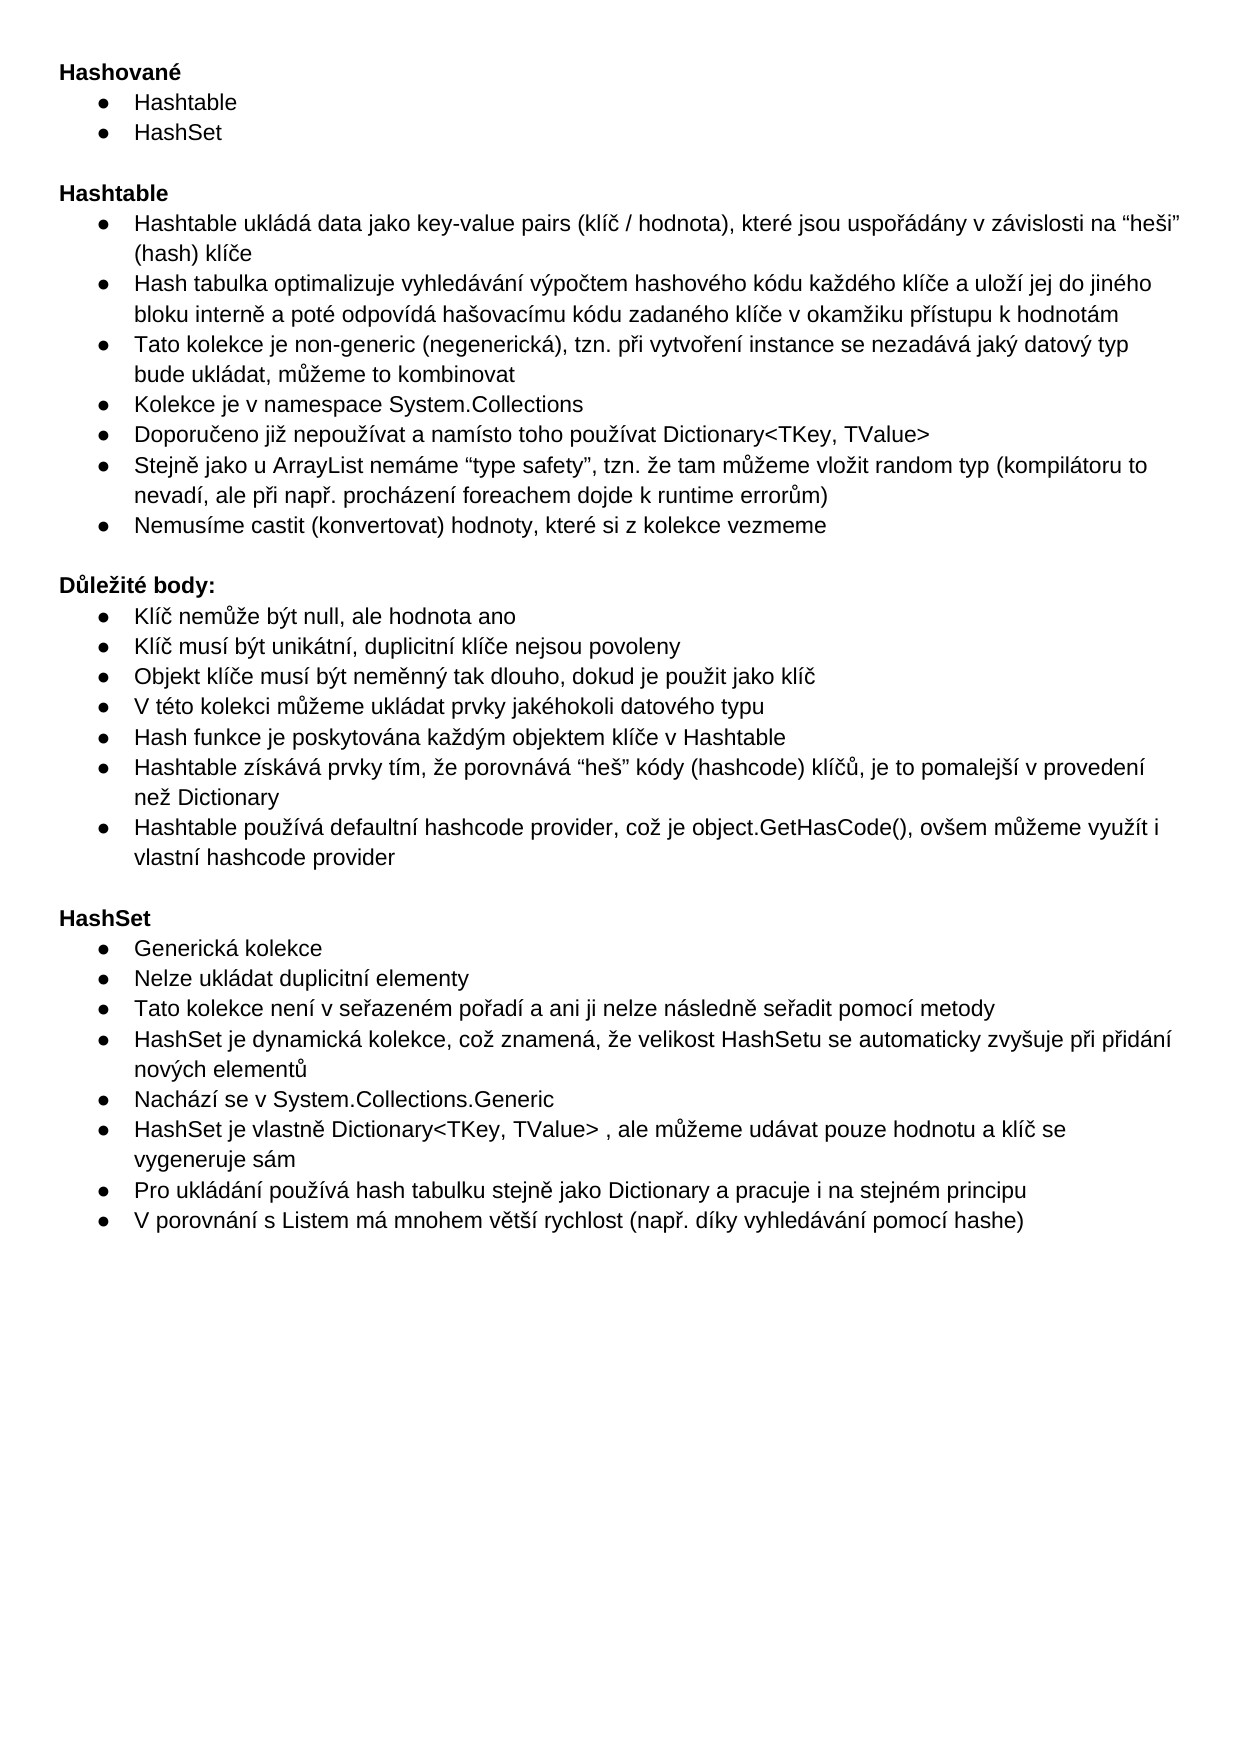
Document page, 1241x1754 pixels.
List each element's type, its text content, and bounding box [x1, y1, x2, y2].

list Generická kolekce [96, 935, 1181, 961]
list Nemusíme castit (konvertovat) hodnoty, které si z kolekce vezmeme [96, 512, 1181, 538]
text Hashované [59, 59, 1181, 85]
list Klíč musí být unikátní, duplicitní klíče nejsou povoleny [96, 633, 1181, 659]
list Hash tabulka optimalizuje vyhledávání výpočtem hashového kódu každého klíče a uloží jej do jiného bloku interně a poté odpovídá hašovacímu kódu zadaného klíče v okamžiku přístupu k hodnotám [96, 270, 1181, 327]
list Nelze ukládat duplicitní elementy [96, 965, 1181, 992]
text HashSet [59, 905, 1181, 931]
list Hashtable ukládá data jako key-value pairs (klíč / hodnota), které jsou uspořádány v závislosti na “heši” (hash) klíče [96, 210, 1181, 267]
list Stejně jako u ArrayList nemáme “type safety”, tzn. že tam můžeme vložit random typ (kompilátoru to nevadí, ale při např. procházení foreachem dojde k runtime errorům) [96, 452, 1181, 508]
list HashSet je dynamická kolekce, což znamená, že velikost HashSetu se automaticky zvyšuje při přidání nových elementů [96, 1026, 1181, 1082]
list Tato kolekce není v seřazeném pořadí a ani ji nelze následně seřadit pomocí metody [96, 995, 1181, 1022]
list Hashtable používá defaultní hashcode provider, což je object.GetHasCode(), ovšem můžeme využít i vlastní hashcode provider [96, 814, 1181, 871]
list HashSet je vlastně Dictionary<TKey, TValue> , ale můžeme udávat pouze hodnotu a klíč se vygeneruje sám [96, 1116, 1181, 1173]
list Hash funkce je poskytována každým objektem klíče v Hashtable [96, 723, 1181, 750]
text Důležité body: [59, 572, 1181, 599]
list V této kolekci můžeme ukládat prvky jakéhokoli datového typu [96, 693, 1181, 720]
text Hashtable [59, 180, 1181, 206]
list Doporučeno již nepoužívat a namísto toho používat Dictionary<TKey, TValue> [96, 421, 1181, 448]
list Klíč nemůže být null, ale hodnota ano [96, 603, 1181, 629]
list Nachází se v System.Collections.Generic [96, 1086, 1181, 1112]
list HashSet [96, 119, 1181, 146]
list Tato kolekce je non-generic (negenerická), tzn. při vytvoření instance se nezadává jaký datový typ bude ukládat, můžeme to kombinovat [96, 331, 1181, 387]
list Hashtable [96, 89, 1181, 116]
list Pro ukládání používá hash tabulku stejně jako Dictionary a pracuje i na stejném principu [96, 1177, 1181, 1203]
list Hashtable získává prvky tím, že porovnává “heš” kódy (hashcode) klíčů, je to pomalejší v provedení než Dictionary [96, 754, 1181, 810]
list V porovnání s Listem má mnohem větší rychlost (např. díky vyhledávání pomocí hashe) [96, 1207, 1181, 1233]
list Objekt klíče musí být neměnný tak dlouho, dokud je použit jako klíč [96, 663, 1181, 689]
list Kolekce je v namespace System.Collections [96, 391, 1181, 418]
